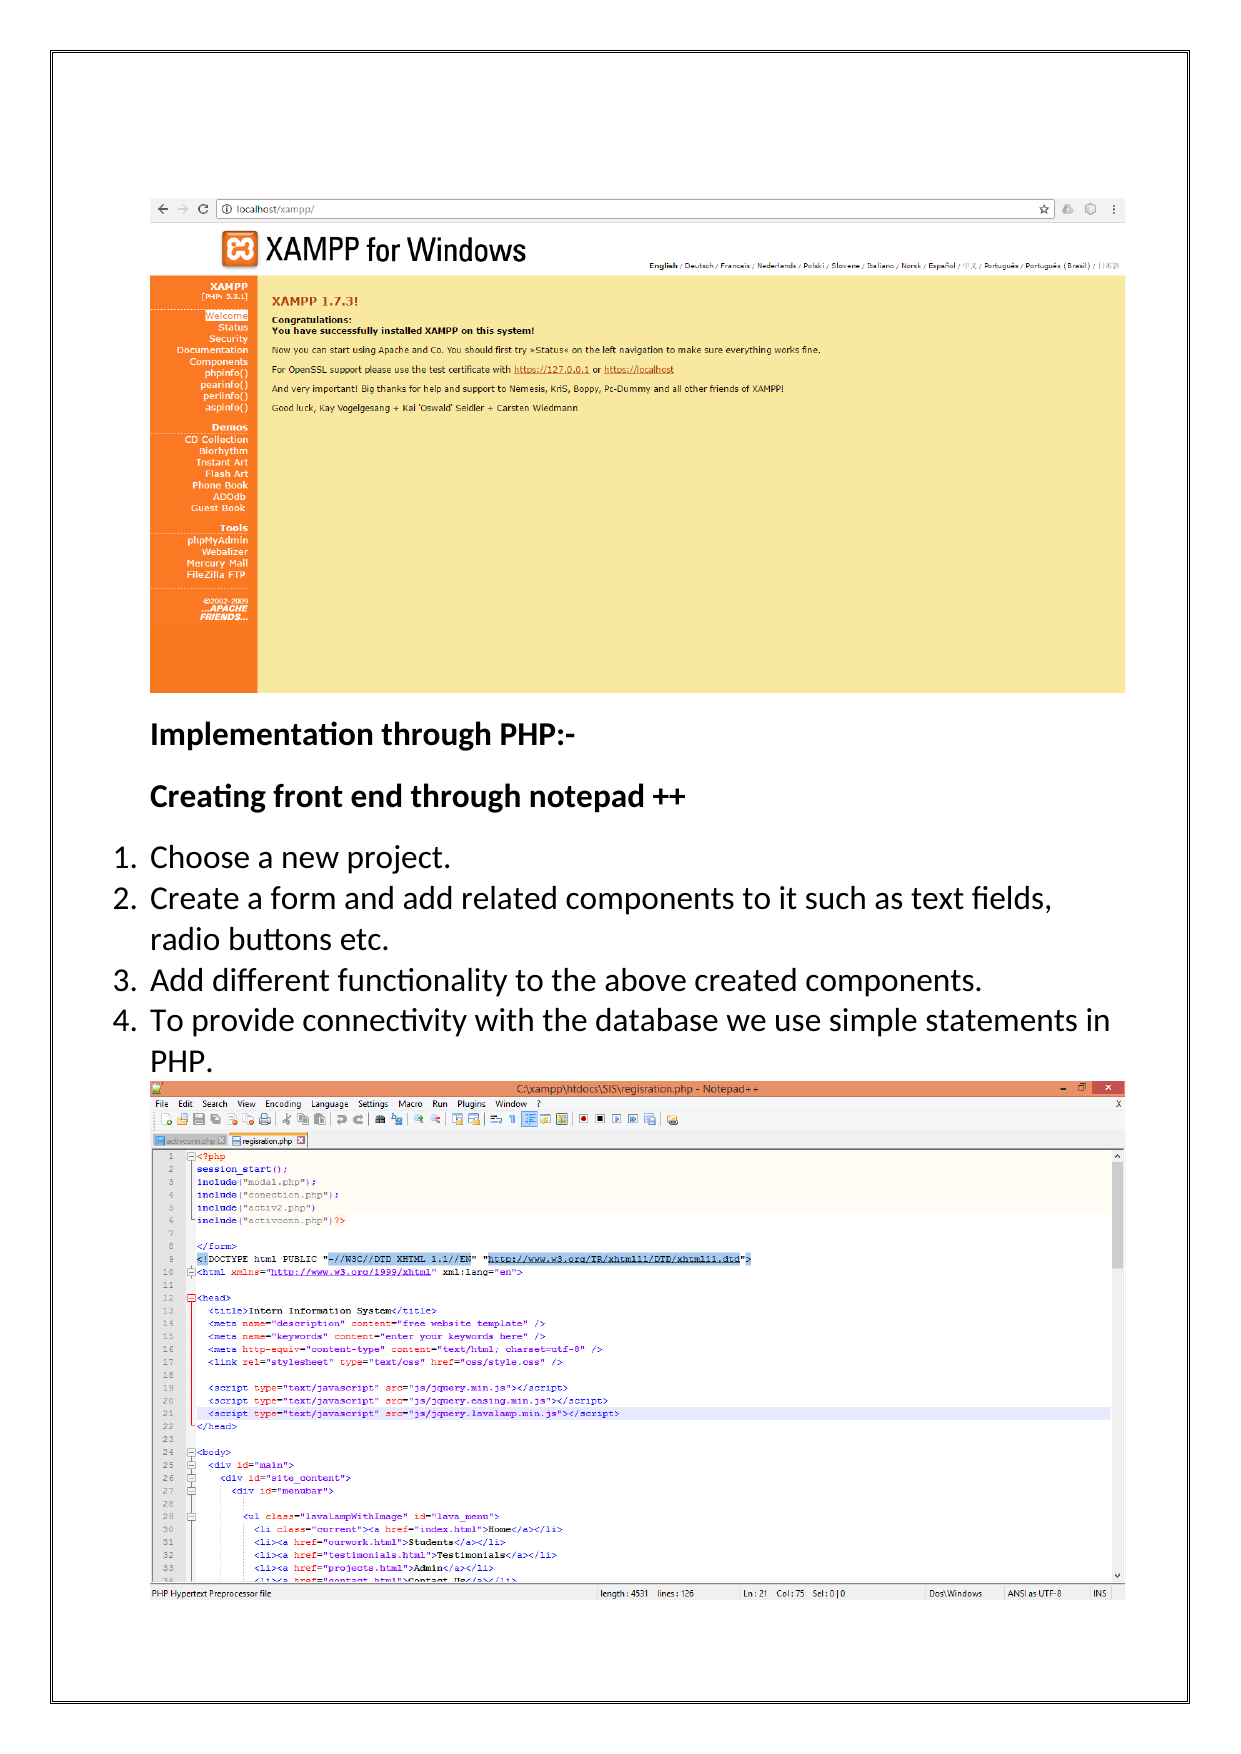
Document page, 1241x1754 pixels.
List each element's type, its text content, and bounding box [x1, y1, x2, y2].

list Add different functionality to the above created components. [112, 959, 1128, 999]
list Create a form and add related components to it such as text fields, radio buttons etc. [112, 877, 1128, 959]
text Creating front end through notepad ++ [150, 775, 1128, 816]
list Choose a new project. [112, 837, 1128, 877]
text Implementation through PHP:- [150, 713, 1128, 754]
picture [150, 1081, 1125, 1600]
picture [150, 198, 1125, 693]
